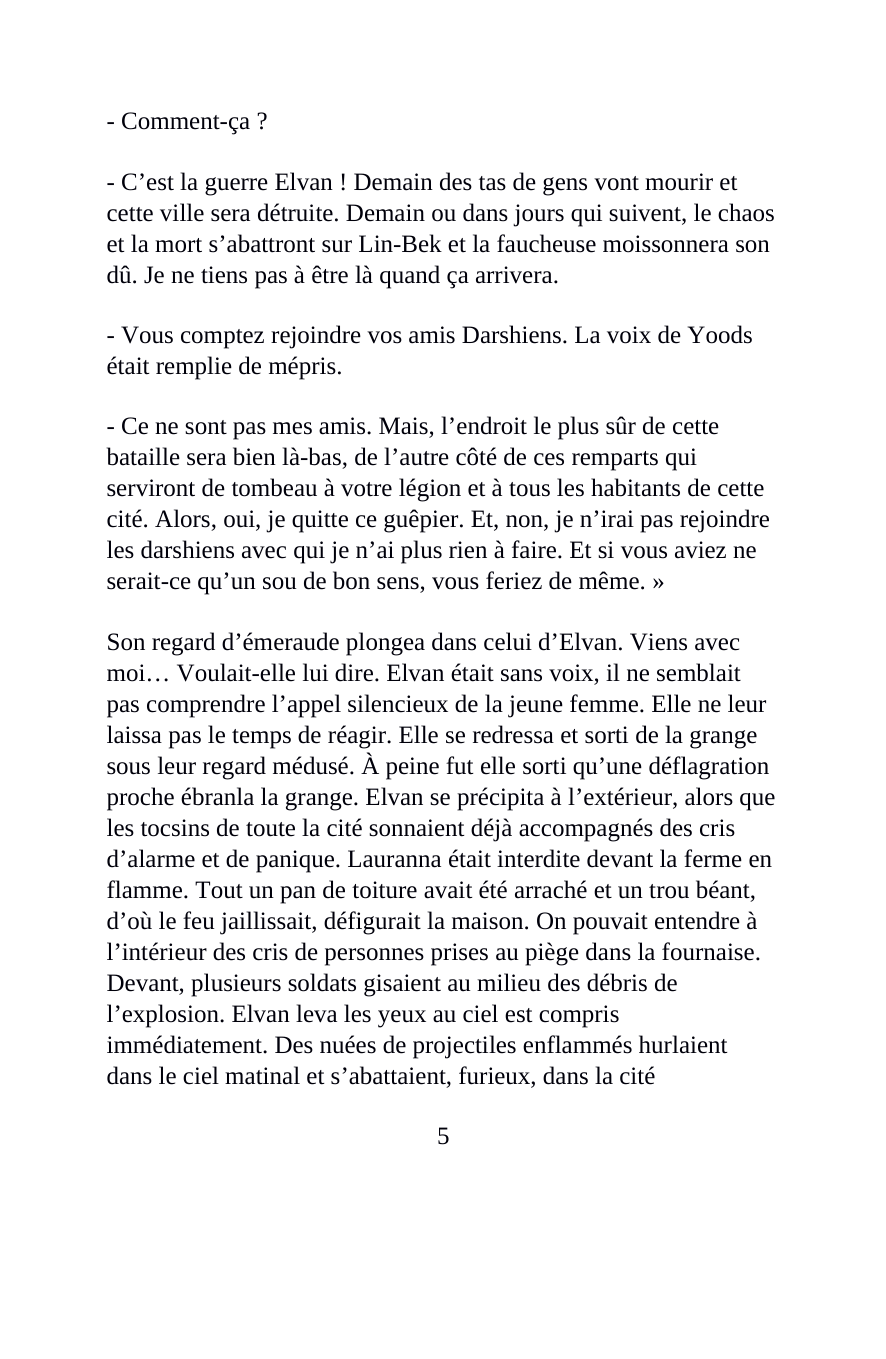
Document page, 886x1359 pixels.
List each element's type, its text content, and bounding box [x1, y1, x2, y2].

text - C’est la guerre Elvan ! Demain des tas de gens vont mourir et cette ville sera détruite. Demain ou dans jours qui suivent, le chaos et la mort s’abattront sur Lin-Bek et la faucheuse moissonnera son dû. Je ne tiens pas à être là quand ça arrivera. [106, 167, 779, 288]
text - Comment-ça ? [106, 106, 779, 135]
text - Ce ne sont pas mes amis. Mais, l’endroit le plus sûr de cette bataille sera bien là-bas, de l’autre côté de ces remparts qui serviront de tombeau à votre légion et à tous les habitants de cette cité. Alors, oui, je quitte ce guêpier. Et, non, je n’irai pas rejoindre les darshiens avec qui je n’ai plus rien à faire. Et si vous aviez ne serait-ce qu’un sou de bon sens, vous feriez de même. » [106, 411, 779, 595]
text - Vous comptez rejoindre vos amis Darshiens. La voix de Yoods était remplie de mépris. [106, 320, 779, 380]
